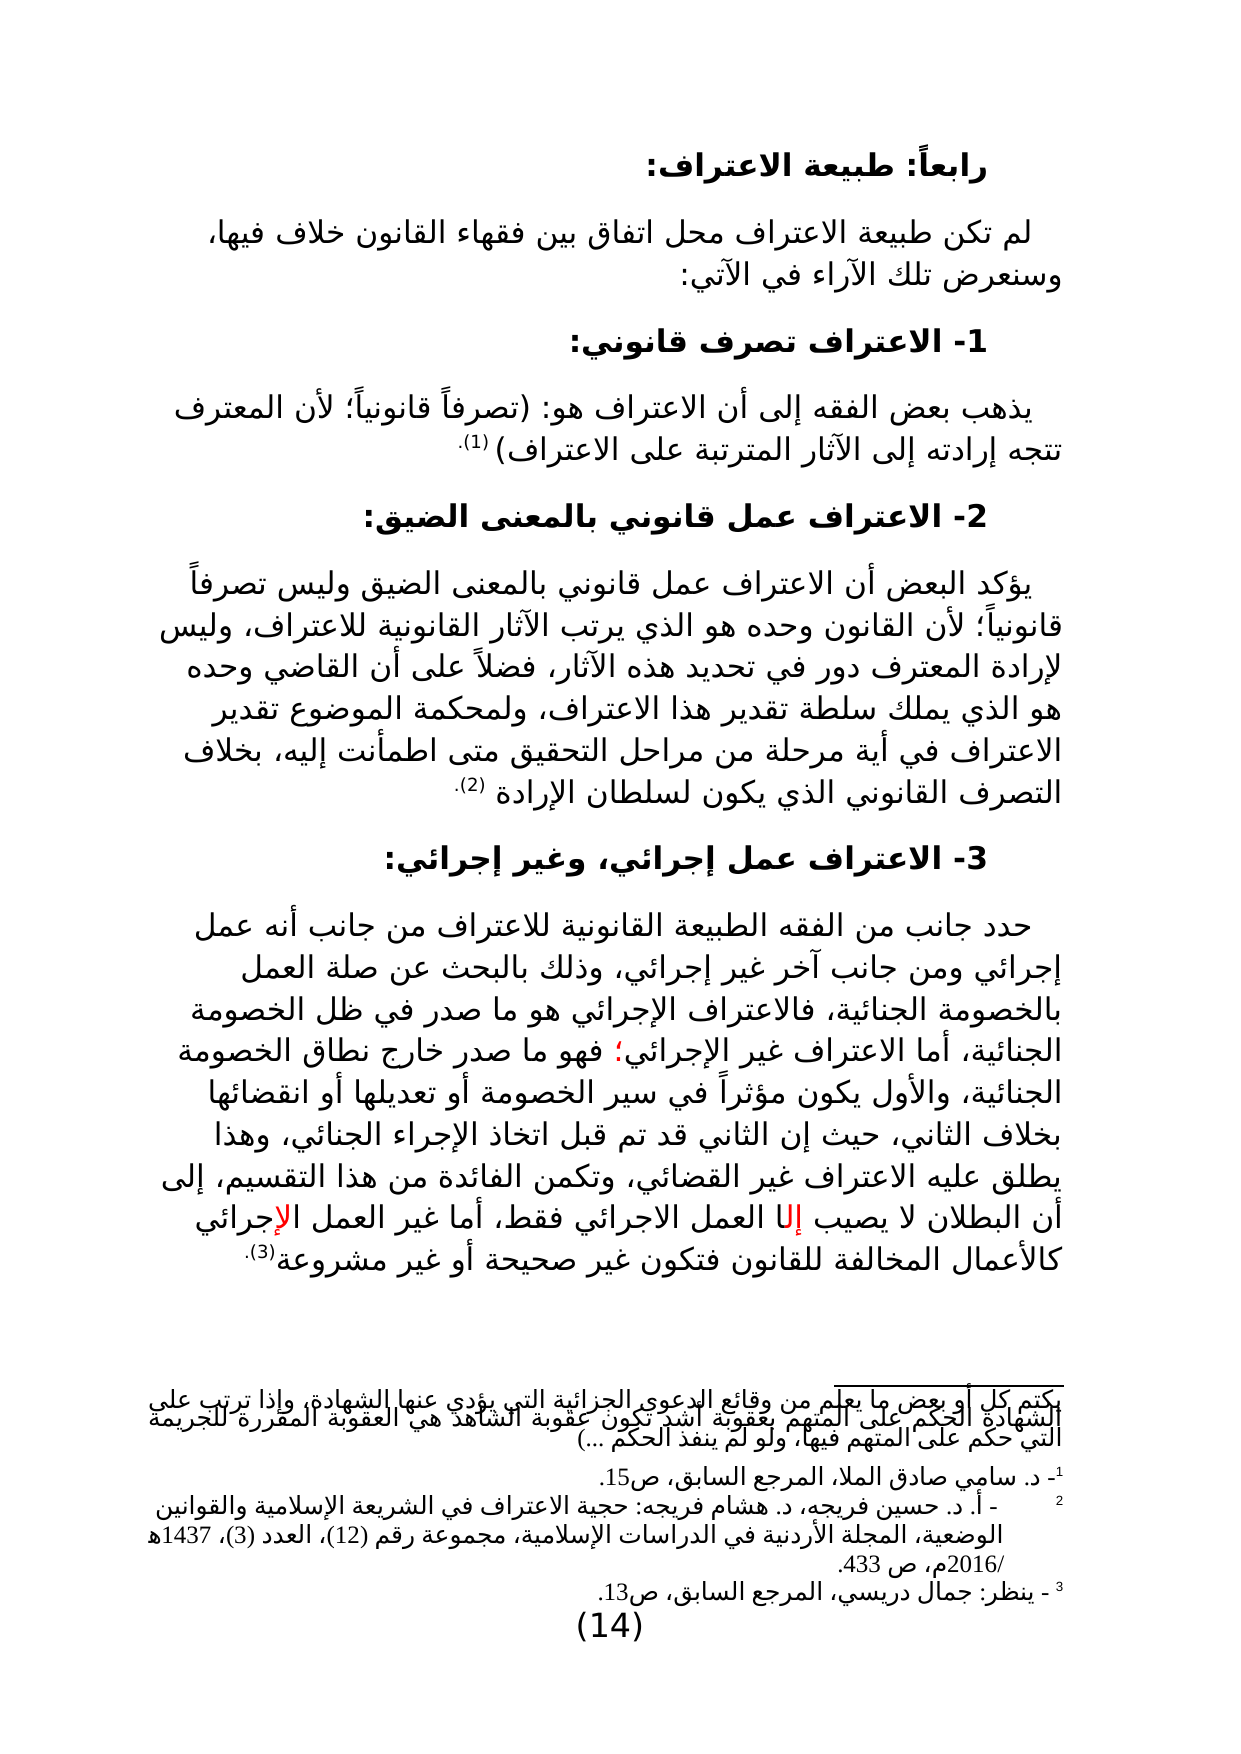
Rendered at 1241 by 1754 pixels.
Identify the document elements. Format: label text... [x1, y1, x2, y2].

text لم تكن طبيعة الاعتراف محل اتفاق بين فقهاء القانون خلاف فيها، وسنعرض تلك الآراء في الآتي: [148, 214, 1063, 293]
text يذهب بعض الفقه إلى أن الاعتراف هو: (تصرفاً قانونياً؛ لأن المعترف تتجه إرادته إلى الآثار المترتبة على الاعتراف) (). [148, 390, 1063, 468]
text رابعاً: طبيعة الاعتراف: [148, 148, 1063, 184]
text 2- الاعتراف عمل قانوني بالمعنى الضيق: [148, 498, 1063, 535]
text حدد جانب من الفقه الطبيعة القانونية للاعتراف من جانب أنه عمل إجرائي ومن جانب آخر غير إجرائي، وذلك بالبحث عن صلة العمل بالخصومة الجنائية، فالاعتراف الإجرائي هو ما صدر في ظل الخصومة الجنائية، أما الاعتراف غير الإجرائي؛ فهو ما صدر خارج نطاق الخصومة الجنائية، والأول يكون مؤثراً في سير الخصومة أو تعديلها أو انقضائها بخلاف الثاني، حيث إن الثاني قد تم قبل اتخاذ الإجراء الجنائي، وهذا يطلق عليه الاعتراف غير القضائي، وتكمن الفائدة من هذا التقسيم، إلى أن البطلان لا يصيب إلا العمل الاجرائي فقط، أما غير العمل الإجرائي كالأعمال المخالفة للقانون فتكون غير صحيحة أو غير مشروعة(). [148, 907, 1063, 1278]
text 1- الاعتراف تصرف قانوني: [148, 323, 1063, 359]
text 3- الاعتراف عمل إجرائي، وغير إجرائي: [148, 841, 1063, 877]
text يؤكد البعض أن الاعتراف عمل قانوني بالمعنى الضيق وليس تصرفاً قانونياً؛ لأن القانون وحده هو الذي يرتب الآثار القانونية للاعتراف، وليس لإرادة المعترف دور في تحديد هذه الآثار، فضلاً على أن القاضي وحده هو الذي يملك سلطة تقدير هذا الاعتراف، ولمحكمة الموضوع تقدير الاعتراف في أية مرحلة من مراحل التحقيق متى اطمأنت إليه، بخلاف التصرف القانوني الذي يكون لسلطان الإرادة (). [148, 565, 1063, 810]
